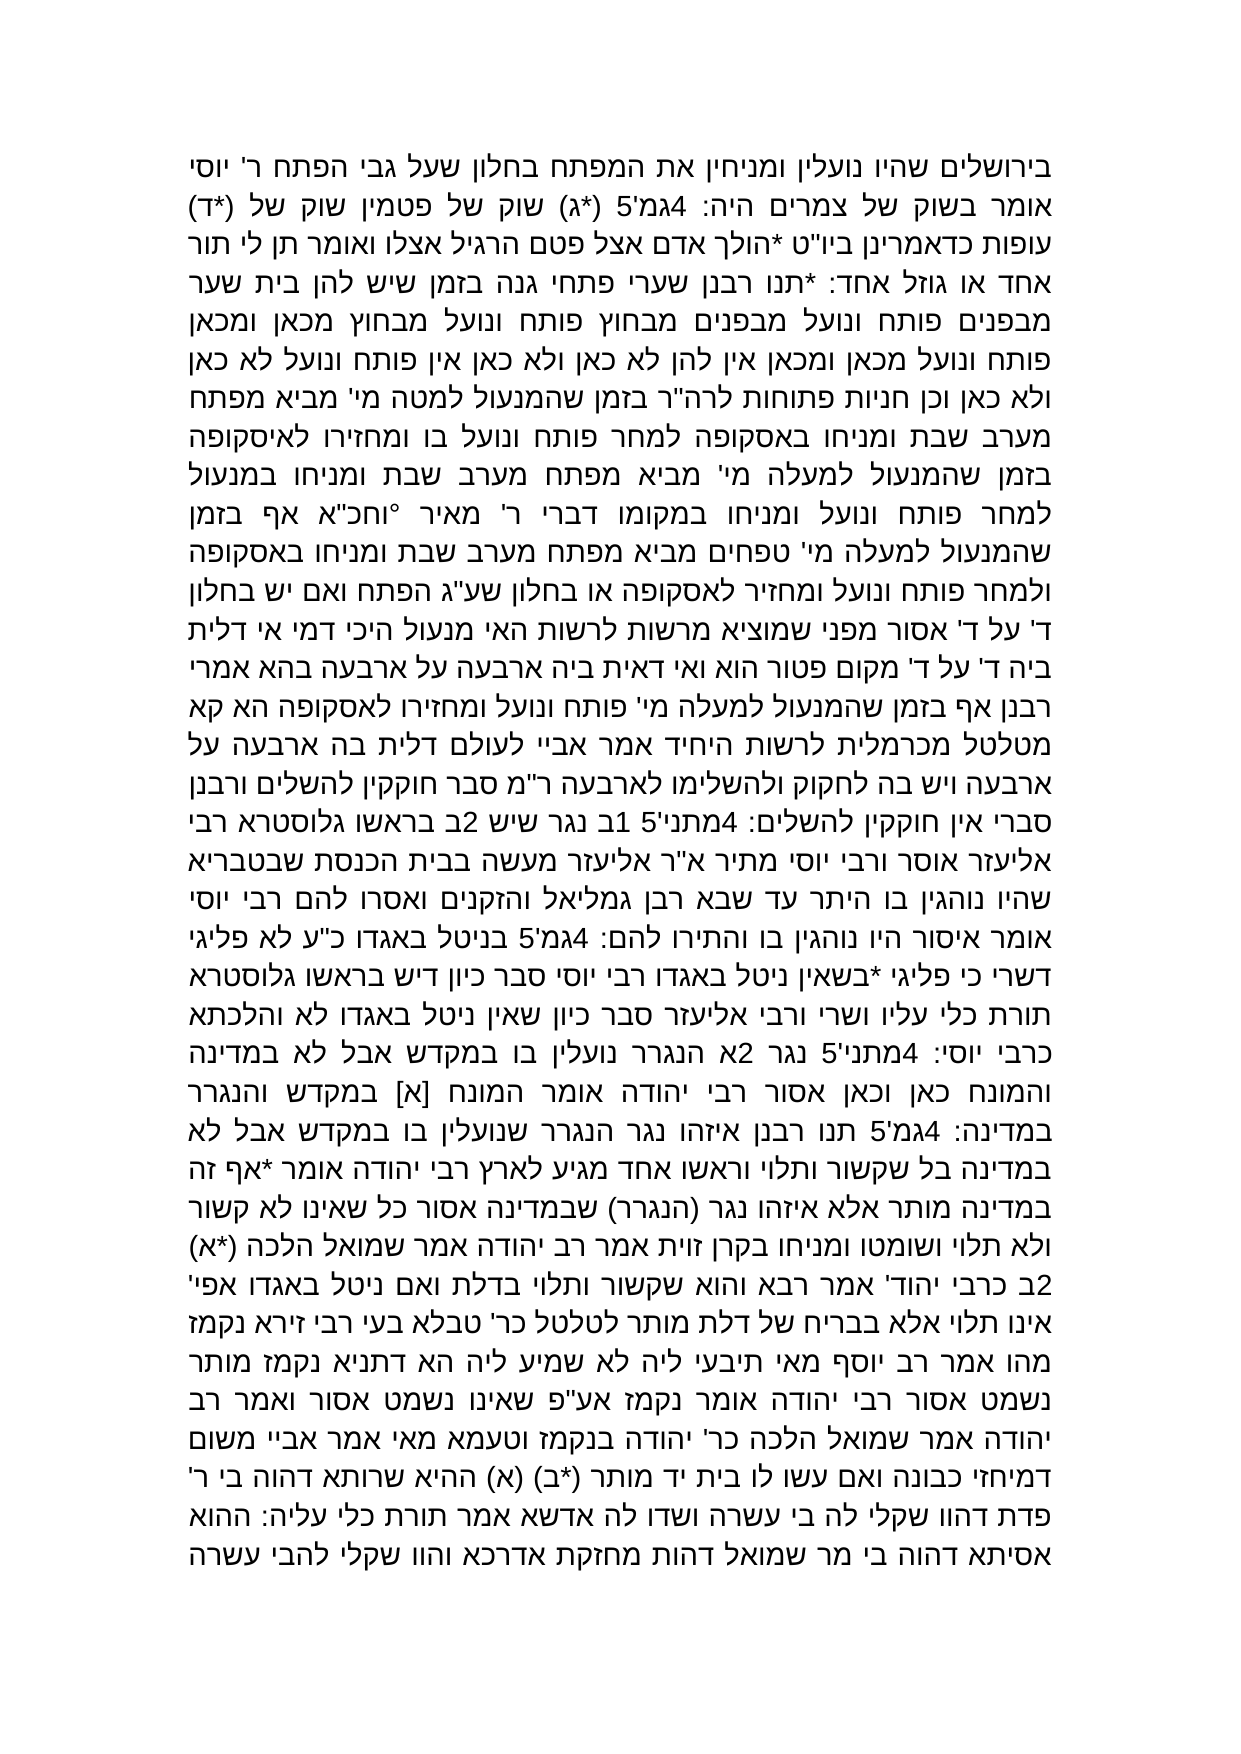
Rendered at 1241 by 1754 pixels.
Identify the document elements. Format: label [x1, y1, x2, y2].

text [187, 150, 1053, 1571]
